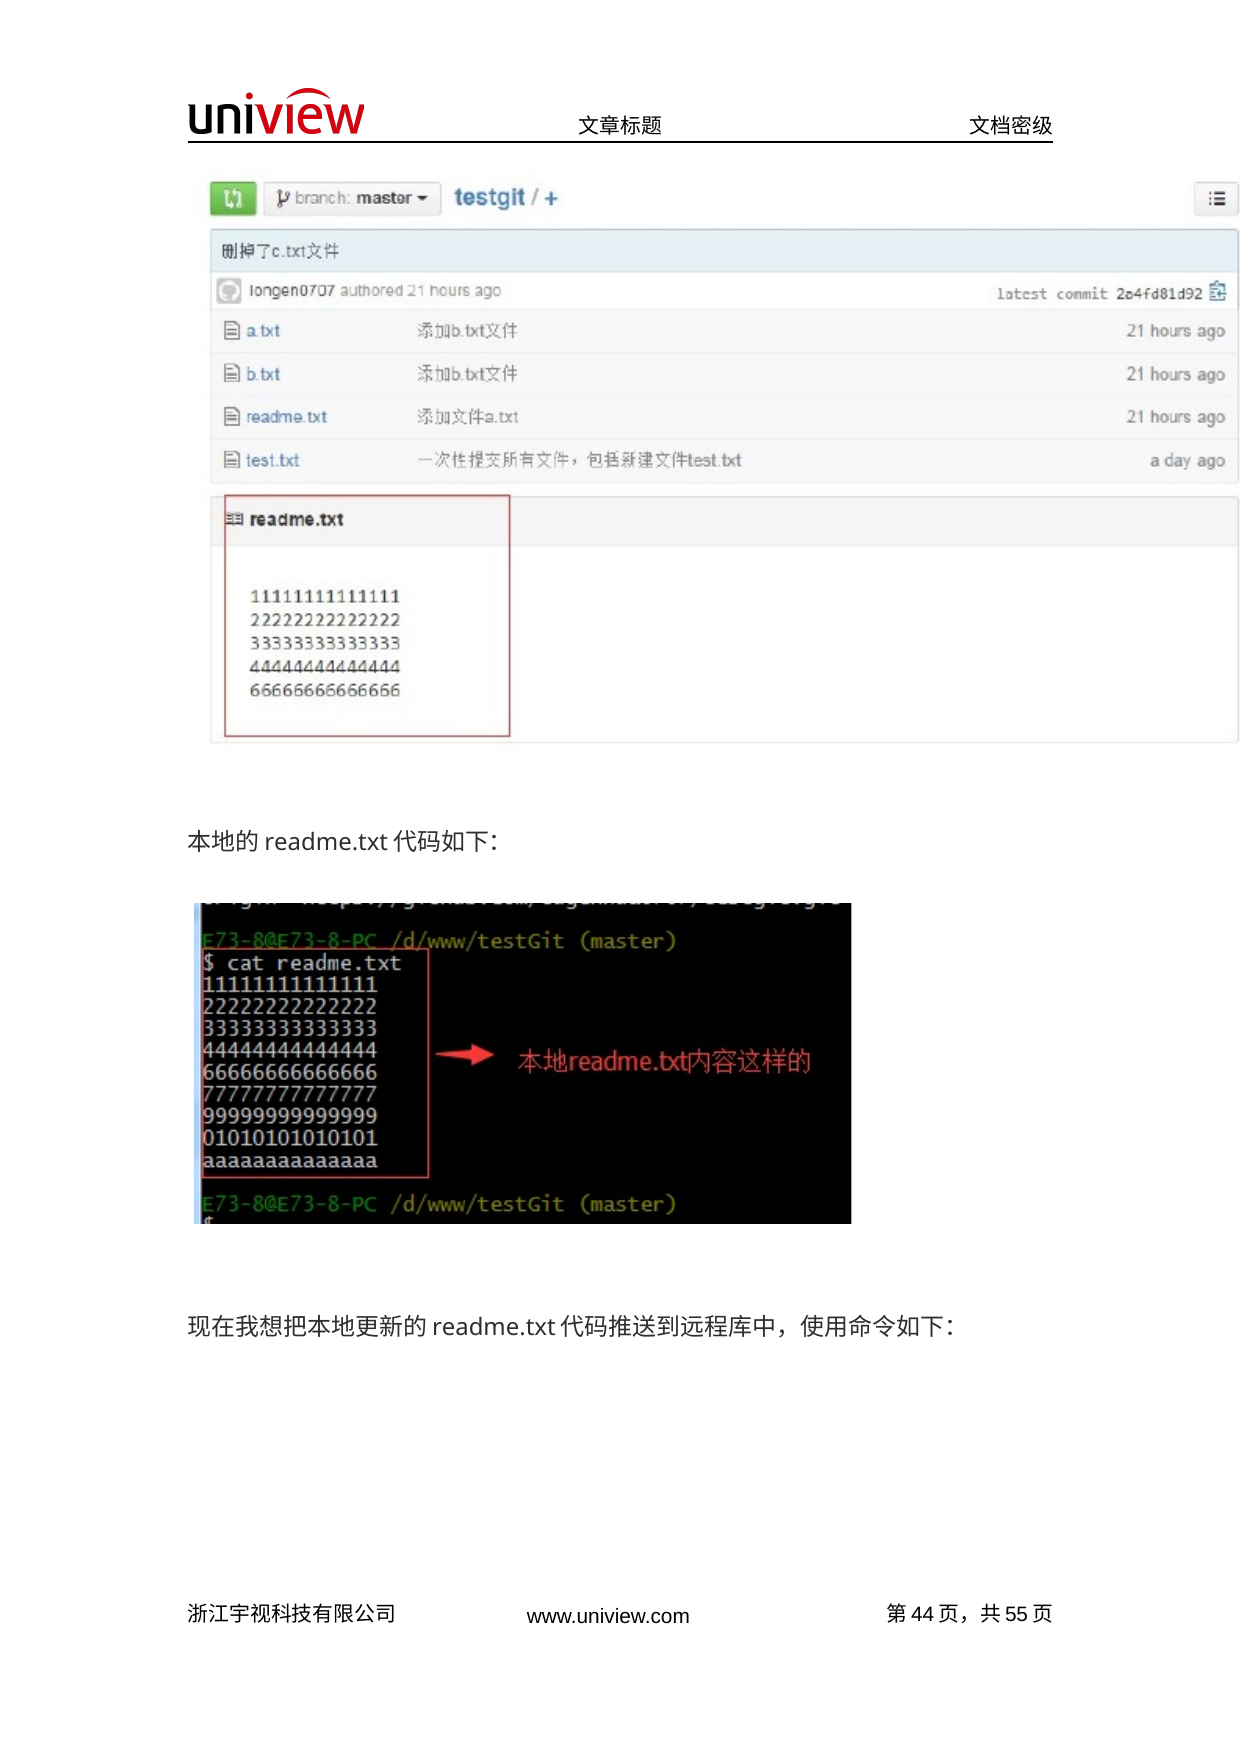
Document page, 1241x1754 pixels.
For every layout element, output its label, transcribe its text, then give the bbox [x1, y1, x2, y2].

picture [193, 903, 852, 1224]
text 现在我想把本地更新的readme.txt代码推送到远程库中，使用命令如下： [187, 1292, 1053, 1357]
picture [187, 88, 364, 134]
picture [187, 168, 1241, 767]
text 本地的readme.txt代码如下： [187, 807, 1053, 872]
